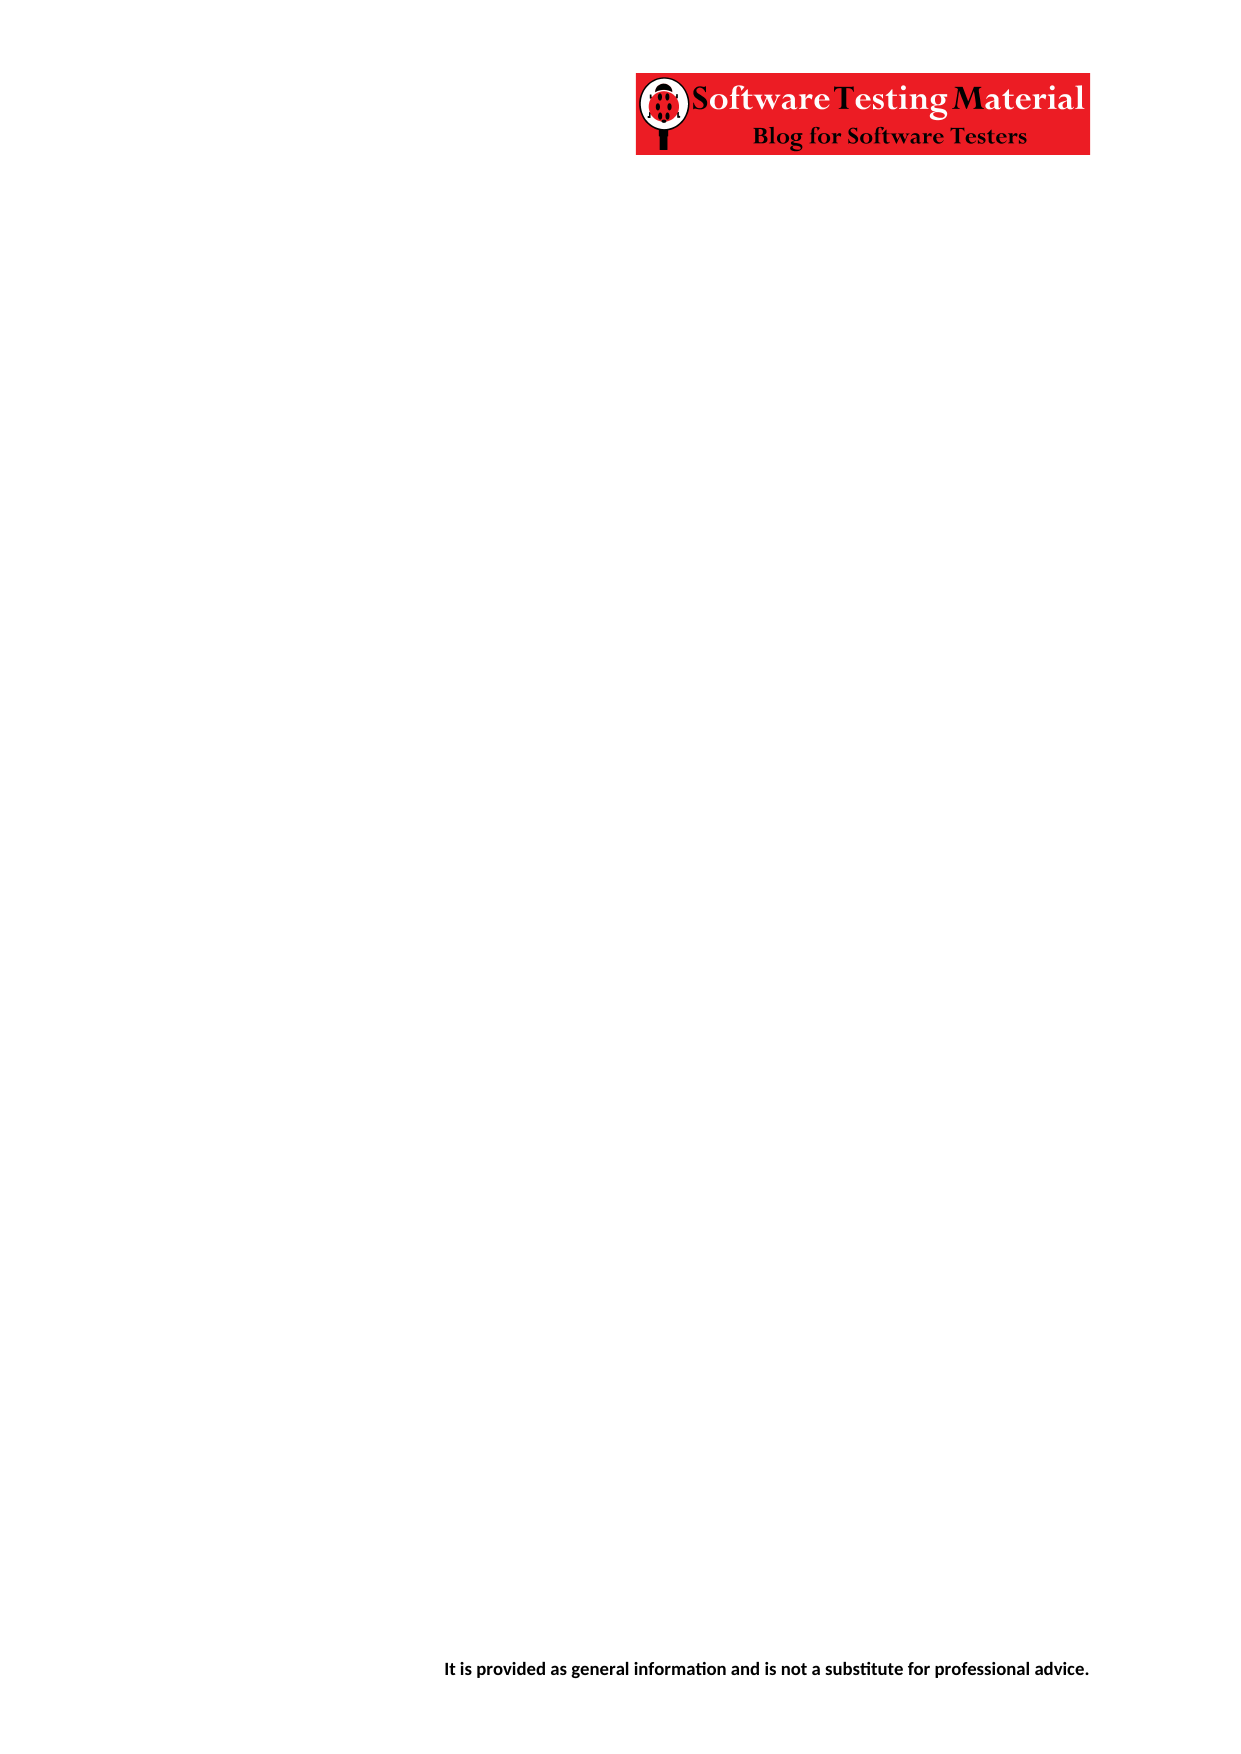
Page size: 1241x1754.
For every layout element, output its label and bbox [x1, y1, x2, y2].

picture [635, 73, 1091, 155]
